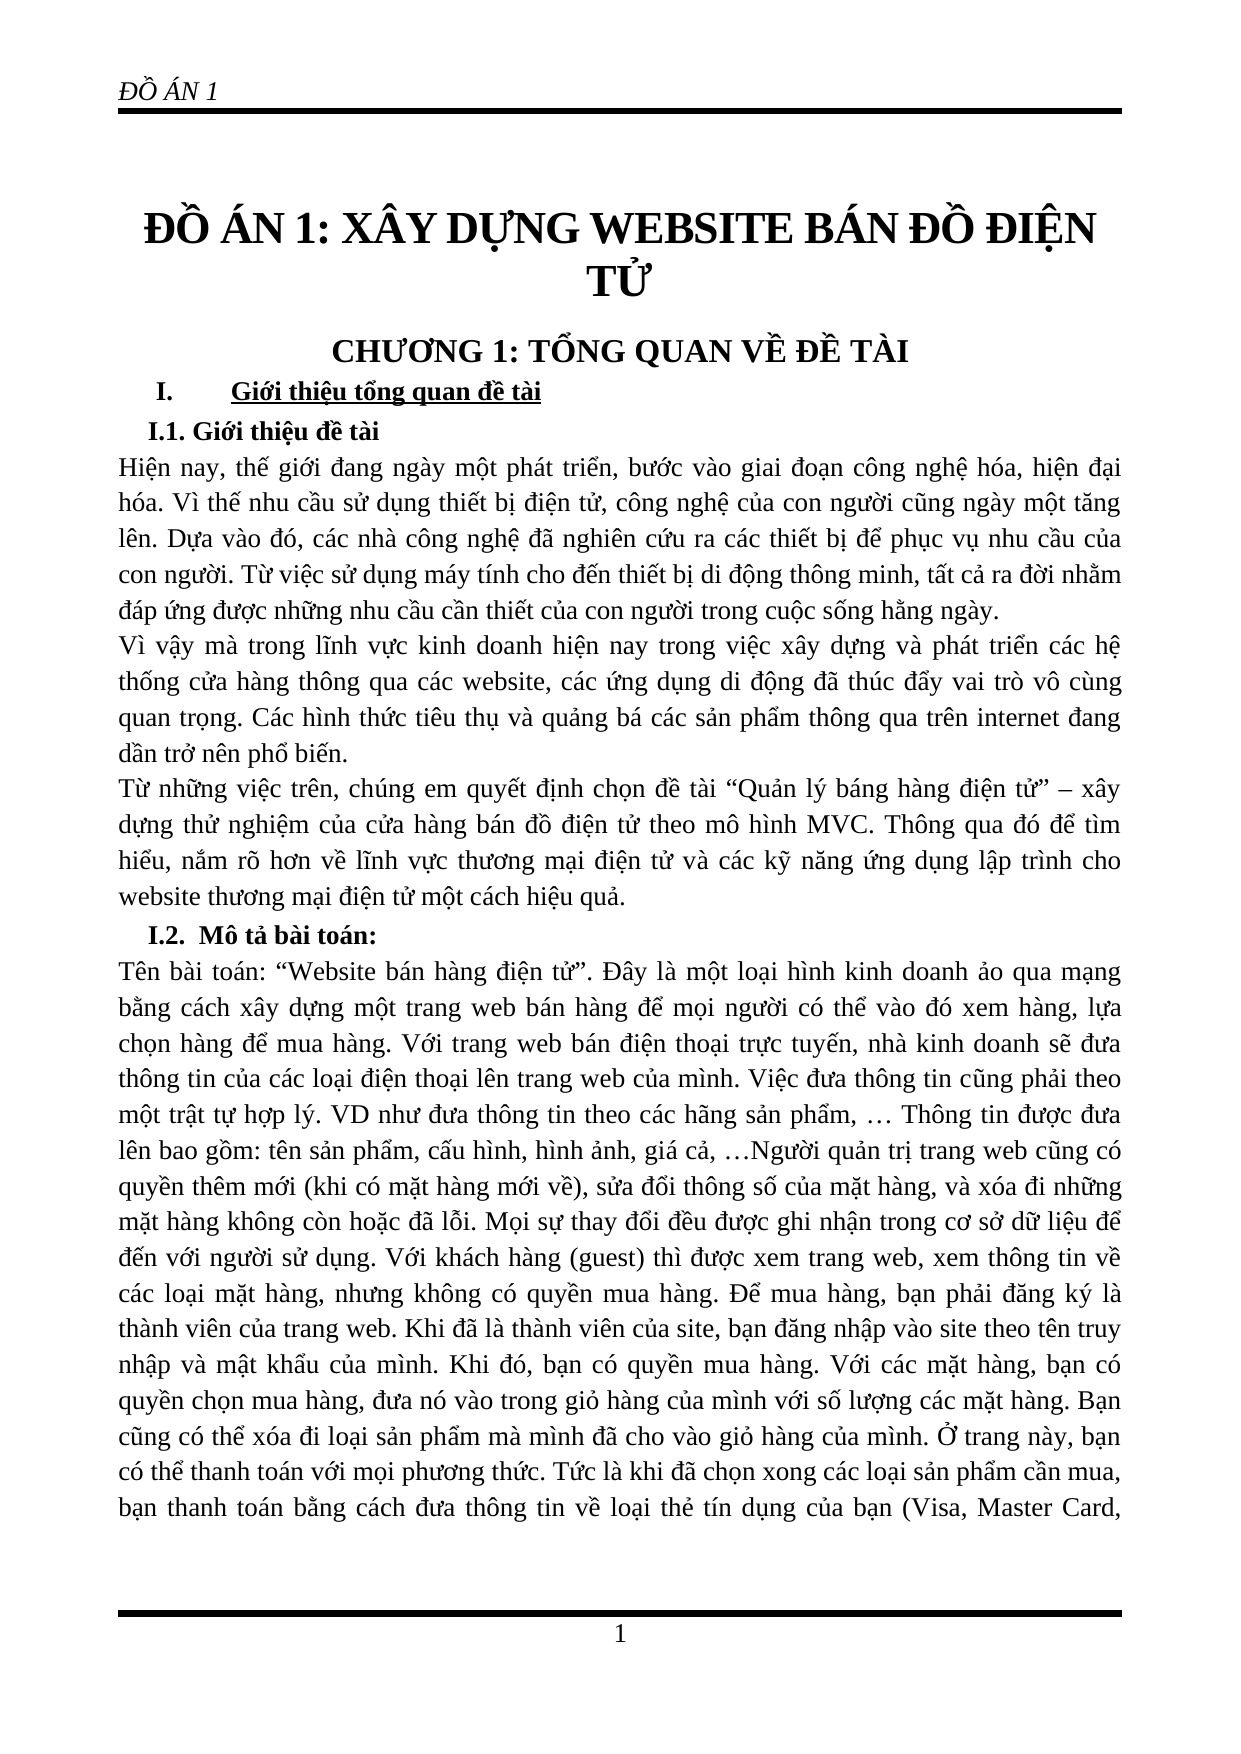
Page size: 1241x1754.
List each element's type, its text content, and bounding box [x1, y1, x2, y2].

subtitle I.2. Mô tả bài toán: [118, 919, 1122, 951]
text Vì vậy mà trong lĩnh vực kinh doanh hiện nay trong việc xây dựng và phát triển các hệ thống cửa hàng thông qua các website, các ứng dụng di động đã thúc đẩy vai trò vô cùng quan trọng. Các hình thức tiêu thụ và quảng bá các sản phẩm thông qua trên internet đang dần trở nên phổ biến. [118, 629, 1122, 768]
subtitle Giới thiệu tổng quan đề tài [156, 375, 1122, 406]
title ĐỒ án 1: Xây dựng website BÁN ĐỒ ĐIỆN TỬ [118, 201, 1122, 306]
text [118, 955, 1122, 1522]
text Hiện nay, thế giới đang ngày một phát triển, bước vào giai đoạn công nghệ hóa, hiện đại hóa. Vì thế nhu cầu sử dụng thiết bị điện tử, công nghệ của con người cũng ngày một tăng lên. Dựa vào đó, các nhà công nghệ đã nghiên cứu ra các thiết bị để phục vụ nhu cầu của con người. Từ việc sử dụng máy tính cho đến thiết bị di động thông minh, tất cả ra đời nhằm đáp ứng được những nhu cầu cần thiết của con người trong cuộc sống hằng ngày. [118, 451, 1122, 625]
text Từ những việc trên, chúng em quyết định chọn đề tài “Quản lý báng hàng điện tử” – xây dựng thử nghiệm của cửa hàng bán đồ điện tử theo mô hình MVC. Thông qua đó để tìm hiểu, nắm rõ hơn về lĩnh vực thương mại điện tử và các kỹ năng ứng dụng lập trình cho website thương mại điện tử một cách hiệu quả. [118, 772, 1122, 911]
subtitle I.1. Giới thiệu đề tài [148, 415, 1122, 446]
subtitle Chương 1: Tổng quan về đề tài [118, 331, 1122, 369]
